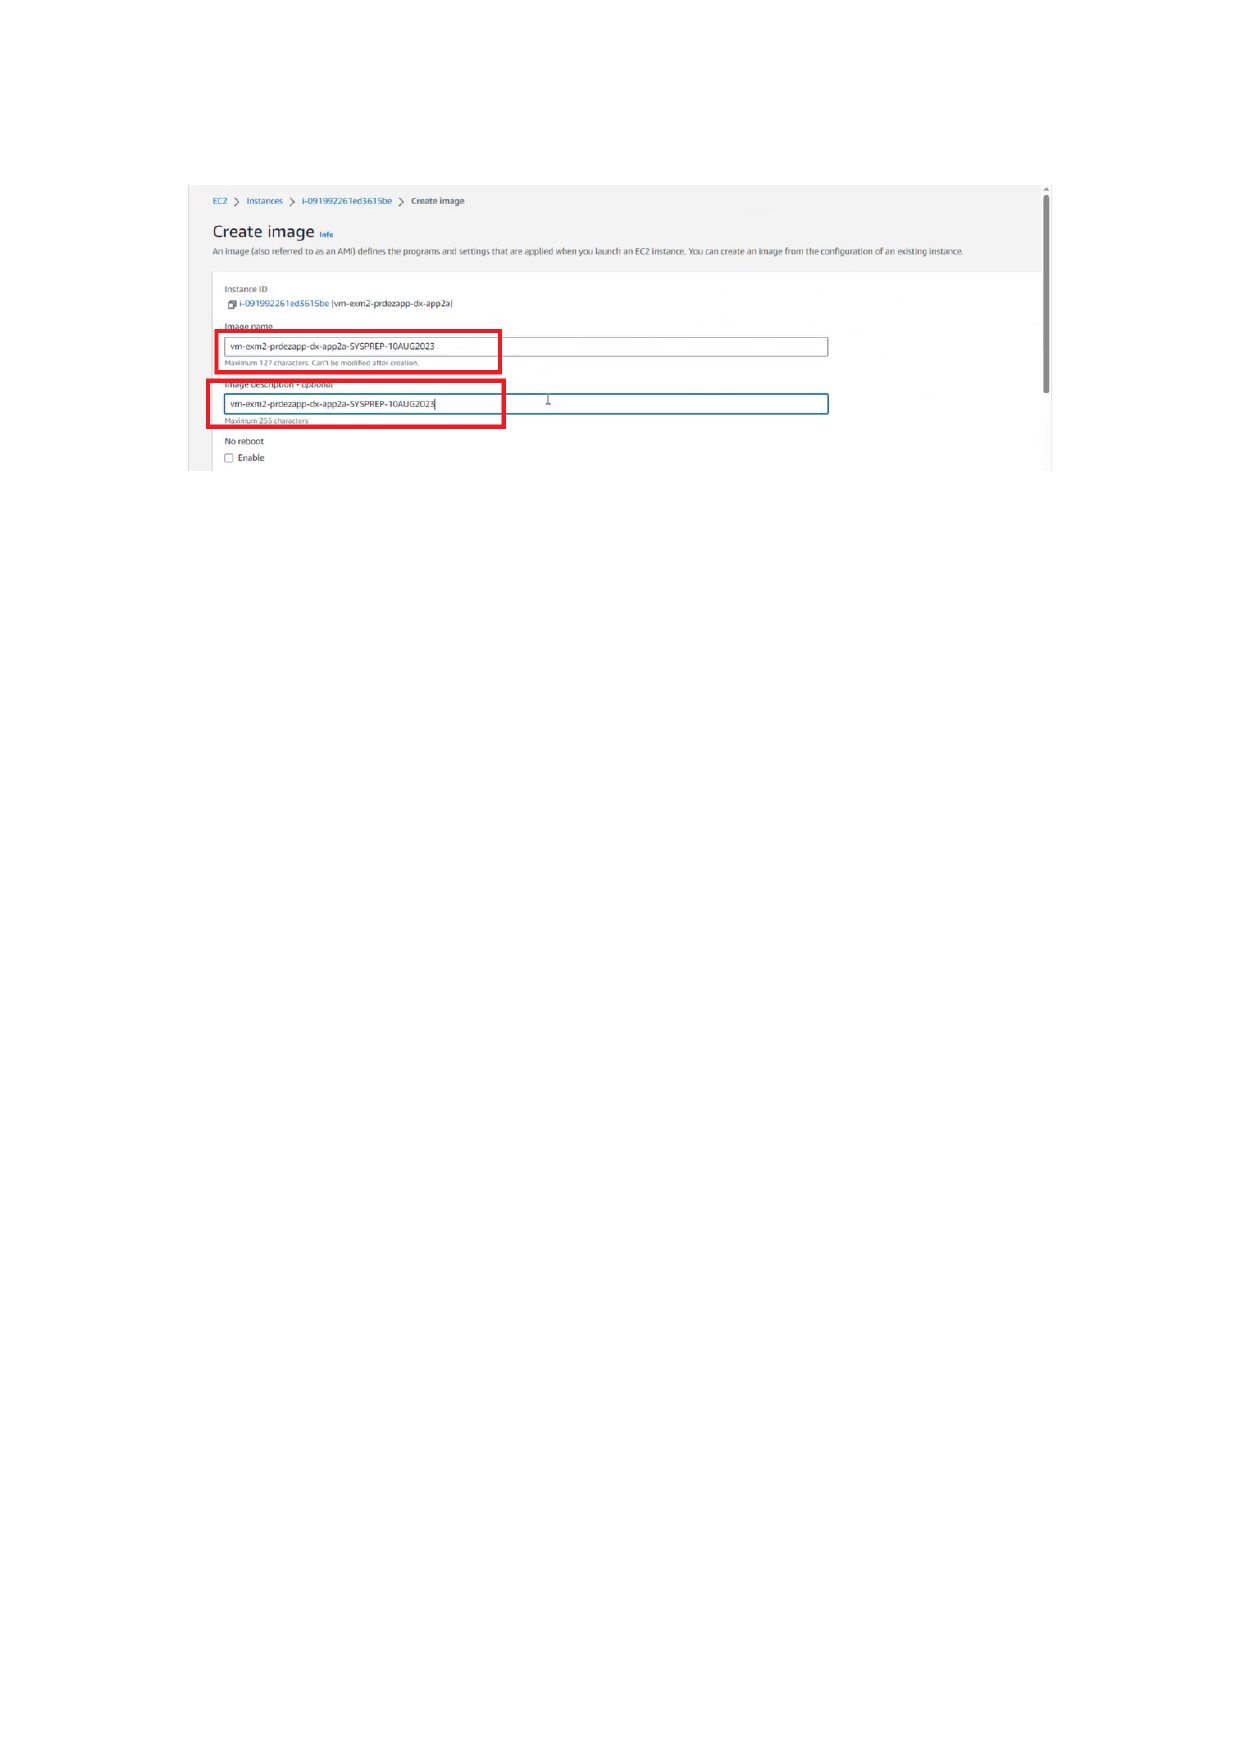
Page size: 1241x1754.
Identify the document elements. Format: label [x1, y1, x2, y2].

picture [187, 185, 1053, 471]
